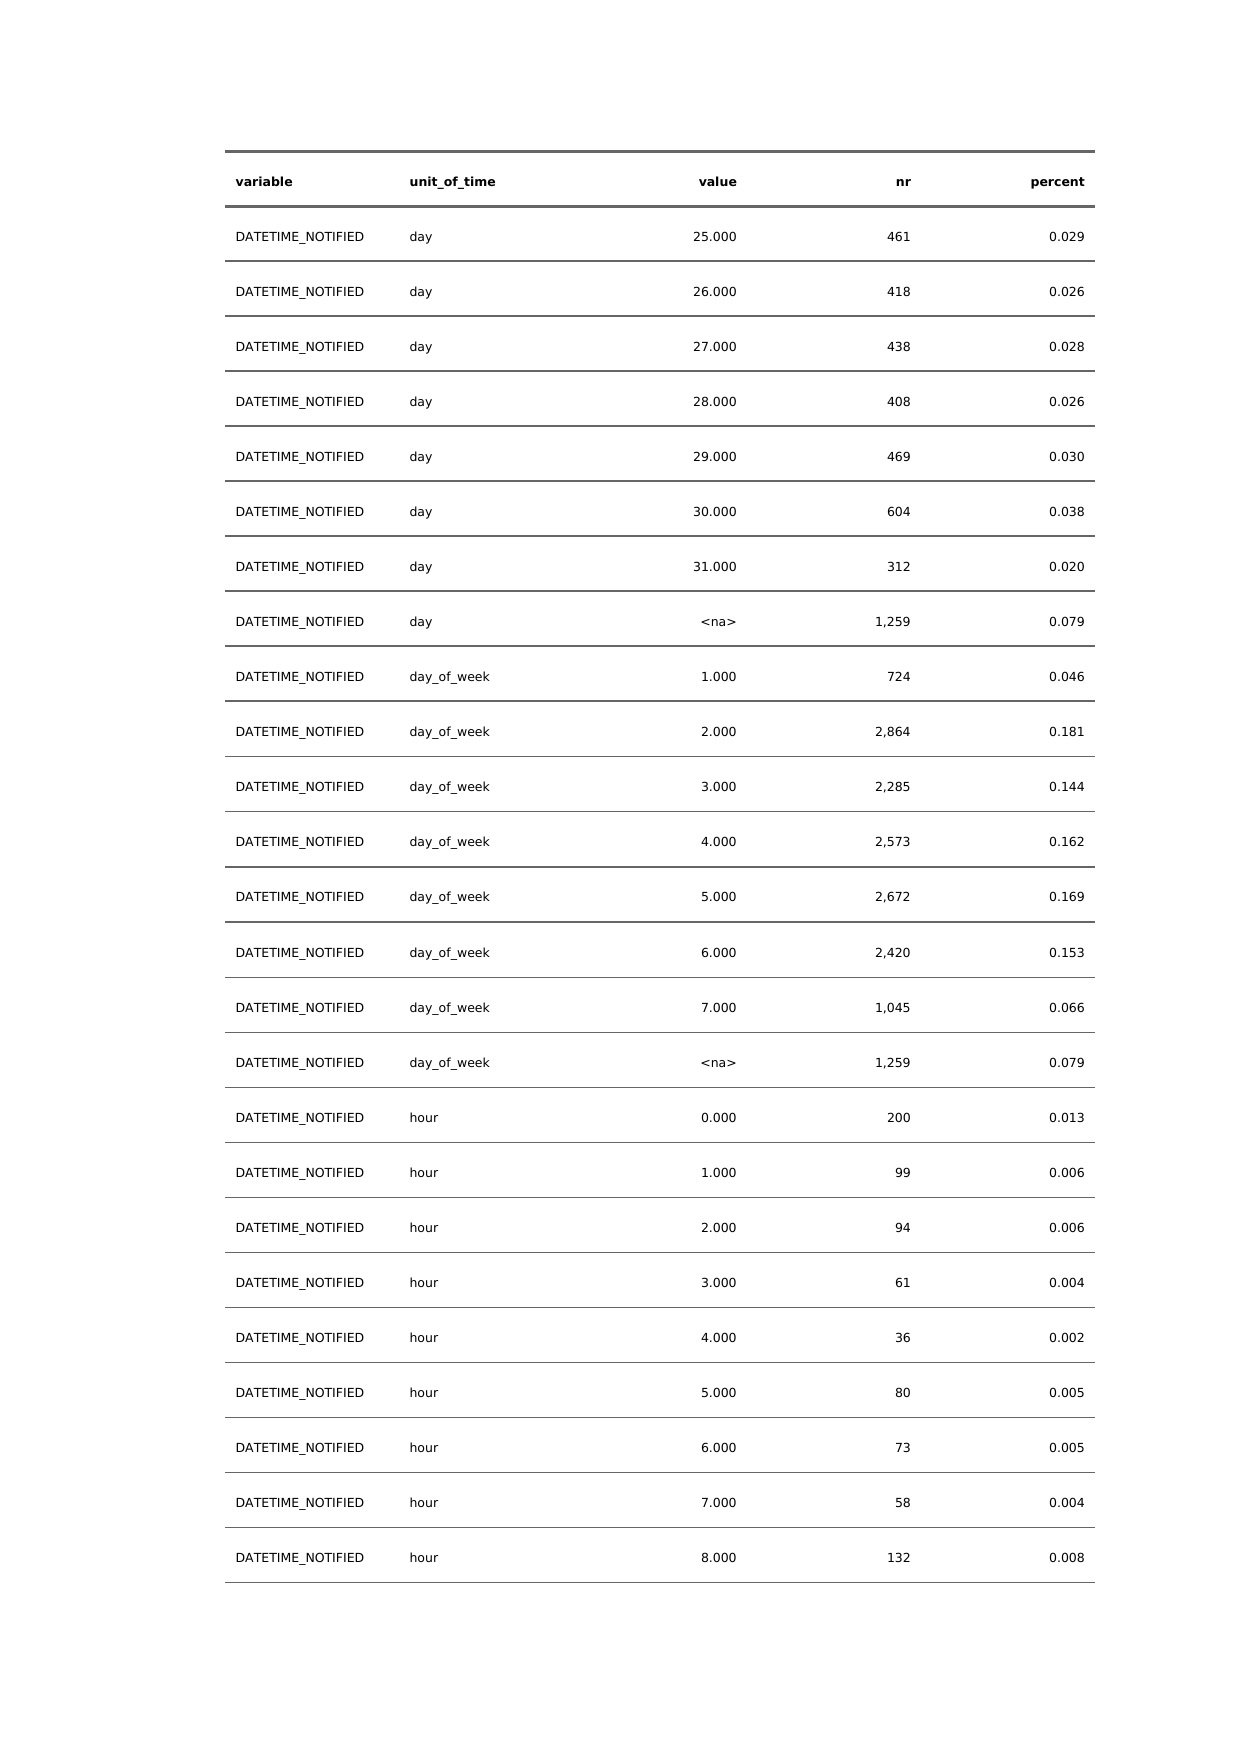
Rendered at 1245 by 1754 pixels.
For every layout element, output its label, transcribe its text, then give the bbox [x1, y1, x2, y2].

table_cell 0.005 [921, 1418, 1095, 1472]
table_cell 80 [747, 1363, 921, 1417]
table_cell DATETIME_NOTIFIED [225, 978, 399, 1032]
table_cell 0.030 [921, 427, 1095, 480]
table_cell 0.026 [921, 372, 1095, 425]
table_cell 0.046 [921, 647, 1095, 700]
table_cell DATETIME_NOTIFIED [225, 1418, 399, 1472]
table_cell hour [399, 1253, 573, 1307]
table_cell day_of_week [399, 1033, 573, 1087]
table_cell 418 [747, 262, 921, 315]
table_cell day [399, 372, 573, 425]
table_cell 3.000 [573, 1253, 747, 1307]
table_cell DATETIME_NOTIFIED [225, 1473, 399, 1527]
table_cell DATETIME_NOTIFIED [225, 592, 399, 645]
table_cell day [399, 482, 573, 535]
table_cell DATETIME_NOTIFIED [225, 757, 399, 811]
table_cell 0.005 [921, 1363, 1095, 1417]
table_cell 1,259 [747, 1033, 921, 1087]
table_cell 0.028 [921, 317, 1095, 370]
table_cell 0.153 [921, 923, 1095, 976]
table_cell 99 [747, 1143, 921, 1197]
table_cell day_of_week [399, 702, 573, 756]
table_cell 4.000 [573, 1308, 747, 1362]
table_cell 0.000 [573, 1088, 747, 1142]
table_cell 36 [747, 1308, 921, 1362]
table_cell DATETIME_NOTIFIED [225, 868, 399, 921]
table_cell DATETIME_NOTIFIED [225, 208, 399, 260]
table_cell 4.000 [573, 812, 747, 866]
table_cell 200 [747, 1088, 921, 1142]
table_cell 3.000 [573, 757, 747, 811]
table_cell day [399, 208, 573, 260]
table_cell hour [399, 1528, 573, 1582]
table_cell day [399, 537, 573, 590]
table_cell 26.000 [573, 262, 747, 315]
table_cell hour [399, 1088, 573, 1142]
table_cell 5.000 [573, 1363, 747, 1417]
table_cell 0.144 [921, 757, 1095, 811]
table_cell day [399, 592, 573, 645]
table_cell 2.000 [573, 1198, 747, 1252]
table_cell 31.000 [573, 537, 747, 590]
table_header unit_of_time [399, 153, 573, 205]
table_cell DATETIME_NOTIFIED [225, 427, 399, 480]
table_cell 461 [747, 208, 921, 260]
table_cell 0.026 [921, 262, 1095, 315]
table_cell 58 [747, 1473, 921, 1527]
table_cell 0.029 [921, 208, 1095, 260]
table_cell day_of_week [399, 757, 573, 811]
table_cell 0.020 [921, 537, 1095, 590]
table_cell 7.000 [573, 1473, 747, 1527]
table_header nr [747, 153, 921, 205]
table_cell 0.079 [921, 592, 1095, 645]
table_cell DATETIME_NOTIFIED [225, 1198, 399, 1252]
table_cell <na> [573, 592, 747, 645]
table_cell 2,864 [747, 702, 921, 756]
table_cell DATETIME_NOTIFIED [225, 262, 399, 315]
table_cell 94 [747, 1198, 921, 1252]
table_cell 61 [747, 1253, 921, 1307]
table_cell 469 [747, 427, 921, 480]
table_cell 0.038 [921, 482, 1095, 535]
table_cell day [399, 427, 573, 480]
table_cell 29.000 [573, 427, 747, 480]
table_cell 132 [747, 1528, 921, 1582]
table_cell 1.000 [573, 1143, 747, 1197]
table_header percent [921, 153, 1095, 205]
table_cell 1,045 [747, 978, 921, 1032]
table_cell 0.079 [921, 1033, 1095, 1087]
table_header value [573, 153, 747, 205]
table_cell day_of_week [399, 978, 573, 1032]
table_cell 438 [747, 317, 921, 370]
table_cell hour [399, 1363, 573, 1417]
table_cell 28.000 [573, 372, 747, 425]
table_cell 0.006 [921, 1143, 1095, 1197]
table_cell 2,420 [747, 923, 921, 976]
table_cell 2.000 [573, 702, 747, 756]
table_cell day [399, 317, 573, 370]
table_cell day_of_week [399, 923, 573, 976]
table_cell 5.000 [573, 868, 747, 921]
table_cell hour [399, 1198, 573, 1252]
table_cell day [399, 262, 573, 315]
table_cell day_of_week [399, 812, 573, 866]
table_cell 408 [747, 372, 921, 425]
table_cell 8.000 [573, 1528, 747, 1582]
table_cell 604 [747, 482, 921, 535]
table_cell 0.004 [921, 1253, 1095, 1307]
table_cell 0.008 [921, 1528, 1095, 1582]
table_cell 25.000 [573, 208, 747, 260]
table_cell 0.002 [921, 1308, 1095, 1362]
table_cell 0.169 [921, 868, 1095, 921]
table_cell 6.000 [573, 1418, 747, 1472]
table_cell DATETIME_NOTIFIED [225, 482, 399, 535]
table_header variable [225, 153, 399, 205]
table_cell hour [399, 1308, 573, 1362]
table_cell 73 [747, 1418, 921, 1472]
table_cell 6.000 [573, 923, 747, 976]
table_cell <na> [573, 1033, 747, 1087]
table_cell 312 [747, 537, 921, 590]
table_cell 0.004 [921, 1473, 1095, 1527]
table_cell 30.000 [573, 482, 747, 535]
table_cell day_of_week [399, 647, 573, 700]
table_cell 2,285 [747, 757, 921, 811]
table_cell DATETIME_NOTIFIED [225, 537, 399, 590]
table_cell 724 [747, 647, 921, 700]
table_cell DATETIME_NOTIFIED [225, 647, 399, 700]
table_cell 0.006 [921, 1198, 1095, 1252]
table_cell 1,259 [747, 592, 921, 645]
table_cell hour [399, 1473, 573, 1527]
table_cell hour [399, 1418, 573, 1472]
table_cell day_of_week [399, 868, 573, 921]
table_cell 0.013 [921, 1088, 1095, 1142]
table_cell DATETIME_NOTIFIED [225, 1143, 399, 1197]
table_cell DATETIME_NOTIFIED [225, 1308, 399, 1362]
table_cell DATETIME_NOTIFIED [225, 812, 399, 866]
table_cell 1.000 [573, 647, 747, 700]
table_cell 2,672 [747, 868, 921, 921]
table_cell DATETIME_NOTIFIED [225, 372, 399, 425]
table_cell DATETIME_NOTIFIED [225, 1363, 399, 1417]
table_cell 0.162 [921, 812, 1095, 866]
table_cell 0.066 [921, 978, 1095, 1032]
table_cell 27.000 [573, 317, 747, 370]
table_cell DATETIME_NOTIFIED [225, 317, 399, 370]
table_cell 7.000 [573, 978, 747, 1032]
table_cell 2,573 [747, 812, 921, 866]
table_cell DATETIME_NOTIFIED [225, 1033, 399, 1087]
table_cell DATETIME_NOTIFIED [225, 923, 399, 976]
table_cell 0.181 [921, 702, 1095, 756]
table_cell DATETIME_NOTIFIED [225, 702, 399, 756]
table_cell DATETIME_NOTIFIED [225, 1528, 399, 1582]
table_cell DATETIME_NOTIFIED [225, 1253, 399, 1307]
table_cell hour [399, 1143, 573, 1197]
table_cell DATETIME_NOTIFIED [225, 1088, 399, 1142]
